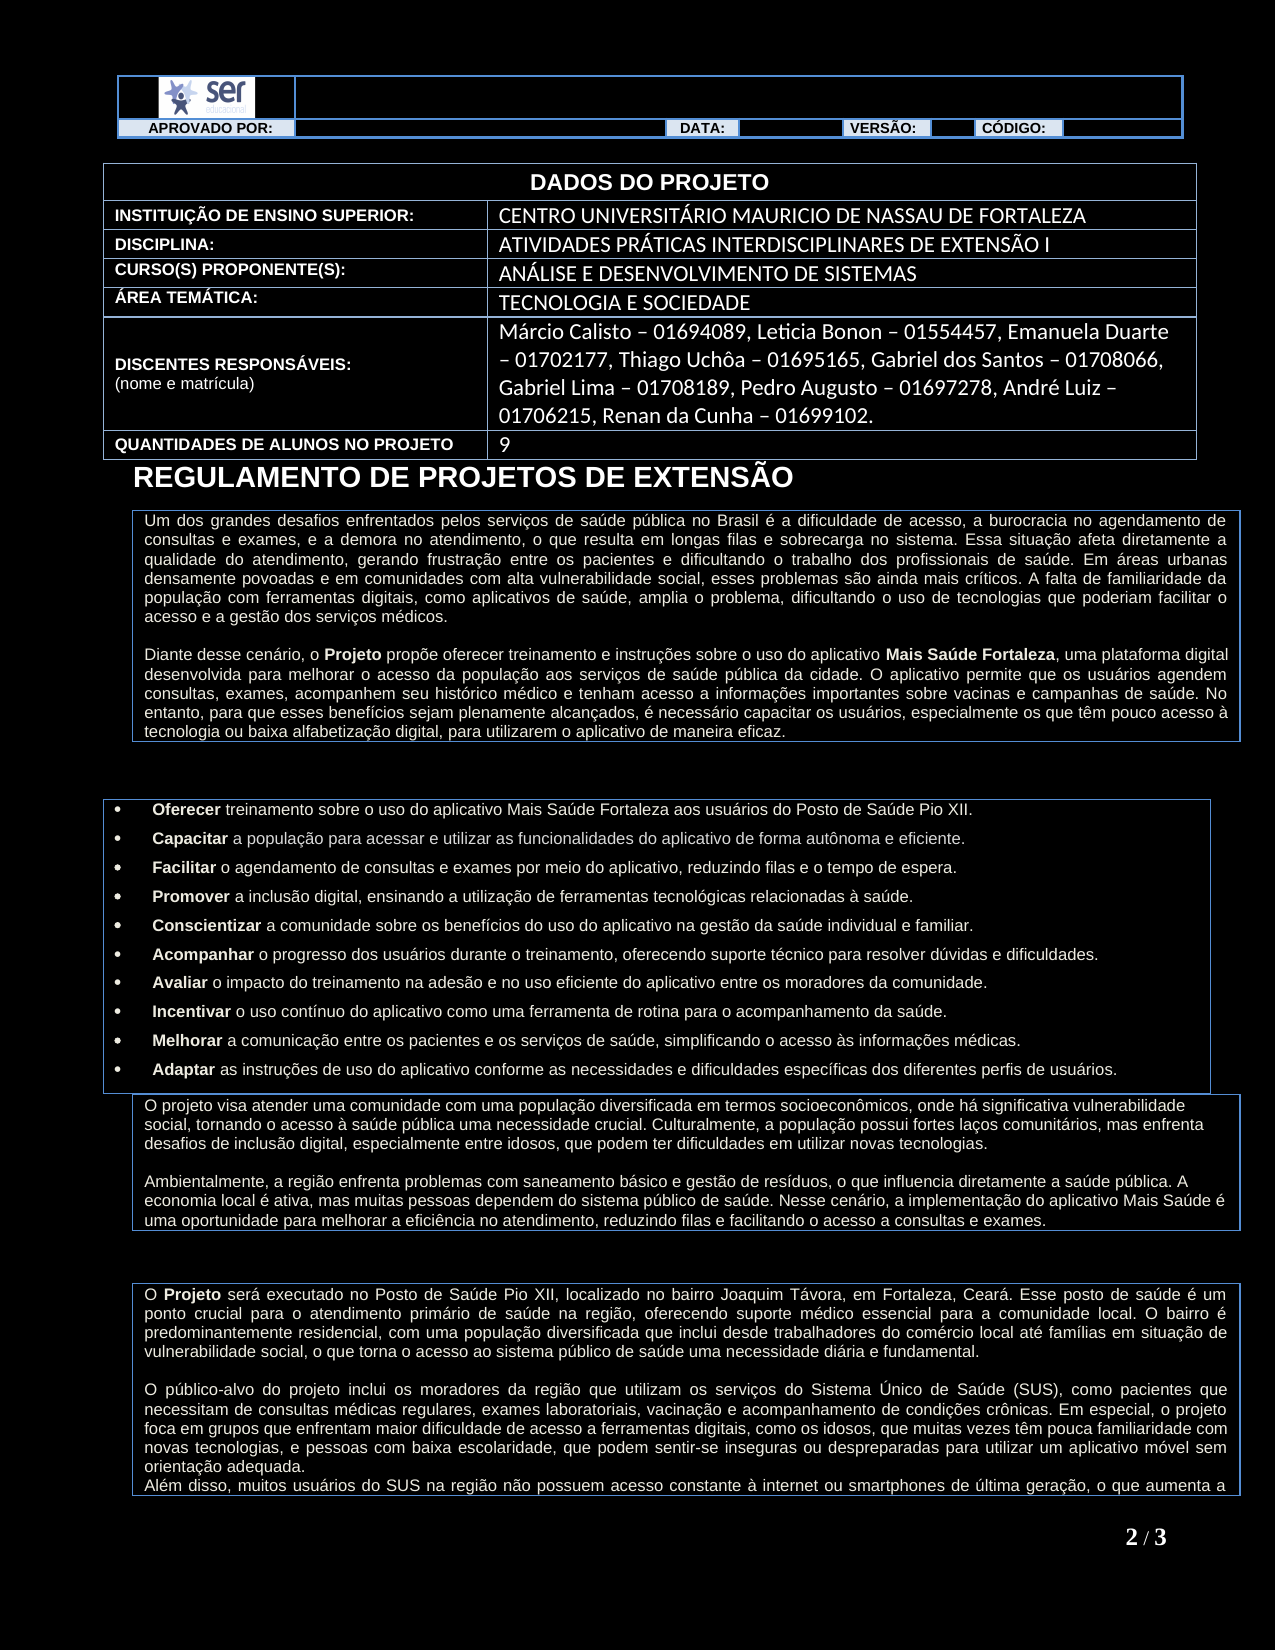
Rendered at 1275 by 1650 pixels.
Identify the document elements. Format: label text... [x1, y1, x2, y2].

table_cell ANÁLISE E DESENVOLVIMENTO DE SISTEMAS [488, 259, 1196, 287]
table_cell Márcio Calisto – 01694089, Leticia Bonon – 01554457, Emanuela Duarte – 01702177, Thiago Uchôa – 01695165, Gabriel dos Santos – 01708066, Gabriel Lima – 01708189, Pedro Augusto – 01697278, André Luiz – 01706215, Renan da Cunha – 01699102. [488, 318, 1196, 429]
table_cell INSTITUIÇÃO DE ENSINO SUPERIOR: [104, 201, 487, 229]
table_header O projeto visa atender uma comunidade com uma população diversificada em termos socioeconômicos, onde há significativa vulnerabilidade social, tornando o acesso à saúde pública uma necessidade crucial. Culturalmente, a população possui fortes laços comunitários, mas enfrenta desafios de inclusão digital, especialmente entre idosos, que podem ter dificuldades em utilizar novas tecnologias. Ambientalmente, a região enfrenta problemas com saneamento básico e gestão de resíduos, o que influencia diretamente a saúde pública. A economia local é ativa, mas muitas pessoas dependem do sistema público de saúde. Nesse cenário, a implementação do aplicativo Mais Saúde é uma oportunidade para melhorar a eficiência no atendimento, reduzindo filas e facilitando o acesso a consultas e exames. [133, 1095, 1239, 1229]
table_header Oferecer treinamento sobre o uso do aplicativo Mais Saúde Fortaleza aos usuários do Posto de Saúde Pio XII. Capacitar a população para acessar e utilizar as funcionalidades do aplicativo de forma autônoma e eficiente. Facilitar o agendamento de consultas e exames por meio do aplicativo, reduzindo filas e o tempo de espera. Promover a inclusão digital, ensinando a utilização de ferramentas tecnológicas relacionadas à saúde. Conscientizar a comunidade sobre os benefícios do uso do aplicativo na gestão da saúde individual e familiar. Acompanhar o progresso dos usuários durante o treinamento, oferecendo suporte técnico para resolver dúvidas e dificuldades. Avaliar o impacto do treinamento na adesão e no uso eficiente do aplicativo entre os moradores da comunidade. Incentivar o uso contínuo do aplicativo como uma ferramenta de rotina para o acompanhamento da saúde. Melhorar a comunicação entre os pacientes e os serviços de saúde, simplificando o acesso às informações médicas. Adaptar as instruções de uso do aplicativo conforme as necessidades e dificuldades específicas dos diferentes perfis de usuários. [104, 800, 1210, 1093]
table_cell DISCENTES RESPONSÁVEIS: (nome e matrícula) [104, 318, 487, 429]
table_cell 9 [488, 431, 1196, 458]
picture [158, 77, 256, 118]
table_cell DISCIPLINA: [104, 230, 487, 258]
table_cell CENTRO UNIVERSITÁRIO MAURICIO DE NASSAU DE FORTALEZA [488, 201, 1196, 229]
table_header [133, 1284, 1239, 1495]
table_cell ATIVIDADES PRÁTICAS INTERDISCIPLINARES DE EXTENSÃO I [488, 230, 1196, 258]
table_header DADOS DO PROJETO [104, 164, 1196, 200]
table_cell QUANTIDADES DE ALUNOS NO PROJETO [104, 431, 487, 458]
table_cell CURSO(S) PROPONENTE(S): [104, 259, 487, 287]
table_cell TECNOLOGIA E SOCIEDADE [488, 288, 1196, 316]
table_cell ÁREA TEMÁTICA: [104, 288, 487, 316]
table_header Um dos grandes desafios enfrentados pelos serviços de saúde pública no Brasil é a dificuldade de acesso, a burocracia no agendamento de consultas e exames, e a demora no atendimento, o que resulta em longas filas e sobrecarga no sistema. Essa situação afeta diretamente a qualidade do atendimento, gerando frustração entre os pacientes e dificultando o trabalho dos profissionais de saúde. Em áreas urbanas densamente povoadas e em comunidades com alta vulnerabilidade social, esses problemas são ainda mais críticos. A falta de familiaridade da população com ferramentas digitais, como aplicativos de saúde, amplia o problema, dificultando o uso de tecnologias que poderiam facilitar o acesso e a gestão dos serviços médicos. Diante desse cenário, o Projeto propõe oferecer treinamento e instruções sobre o uso do aplicativo Mais Saúde Fortaleza, uma plataforma digital desenvolvida para melhorar o acesso da população aos serviços de saúde pública da cidade. O aplicativo permite que os usuários agendem consultas, exames, acompanhem seu histórico médico e tenham acesso a informações importantes sobre vacinas e campanhas de saúde. No entanto, para que esses benefícios sejam plenamente alcançados, é necessário capacitar os usuários, especialmente os que têm pouco acesso à tecnologia ou baixa alfabetização digital, para utilizarem o aplicativo de maneira eficaz. [133, 511, 1239, 741]
